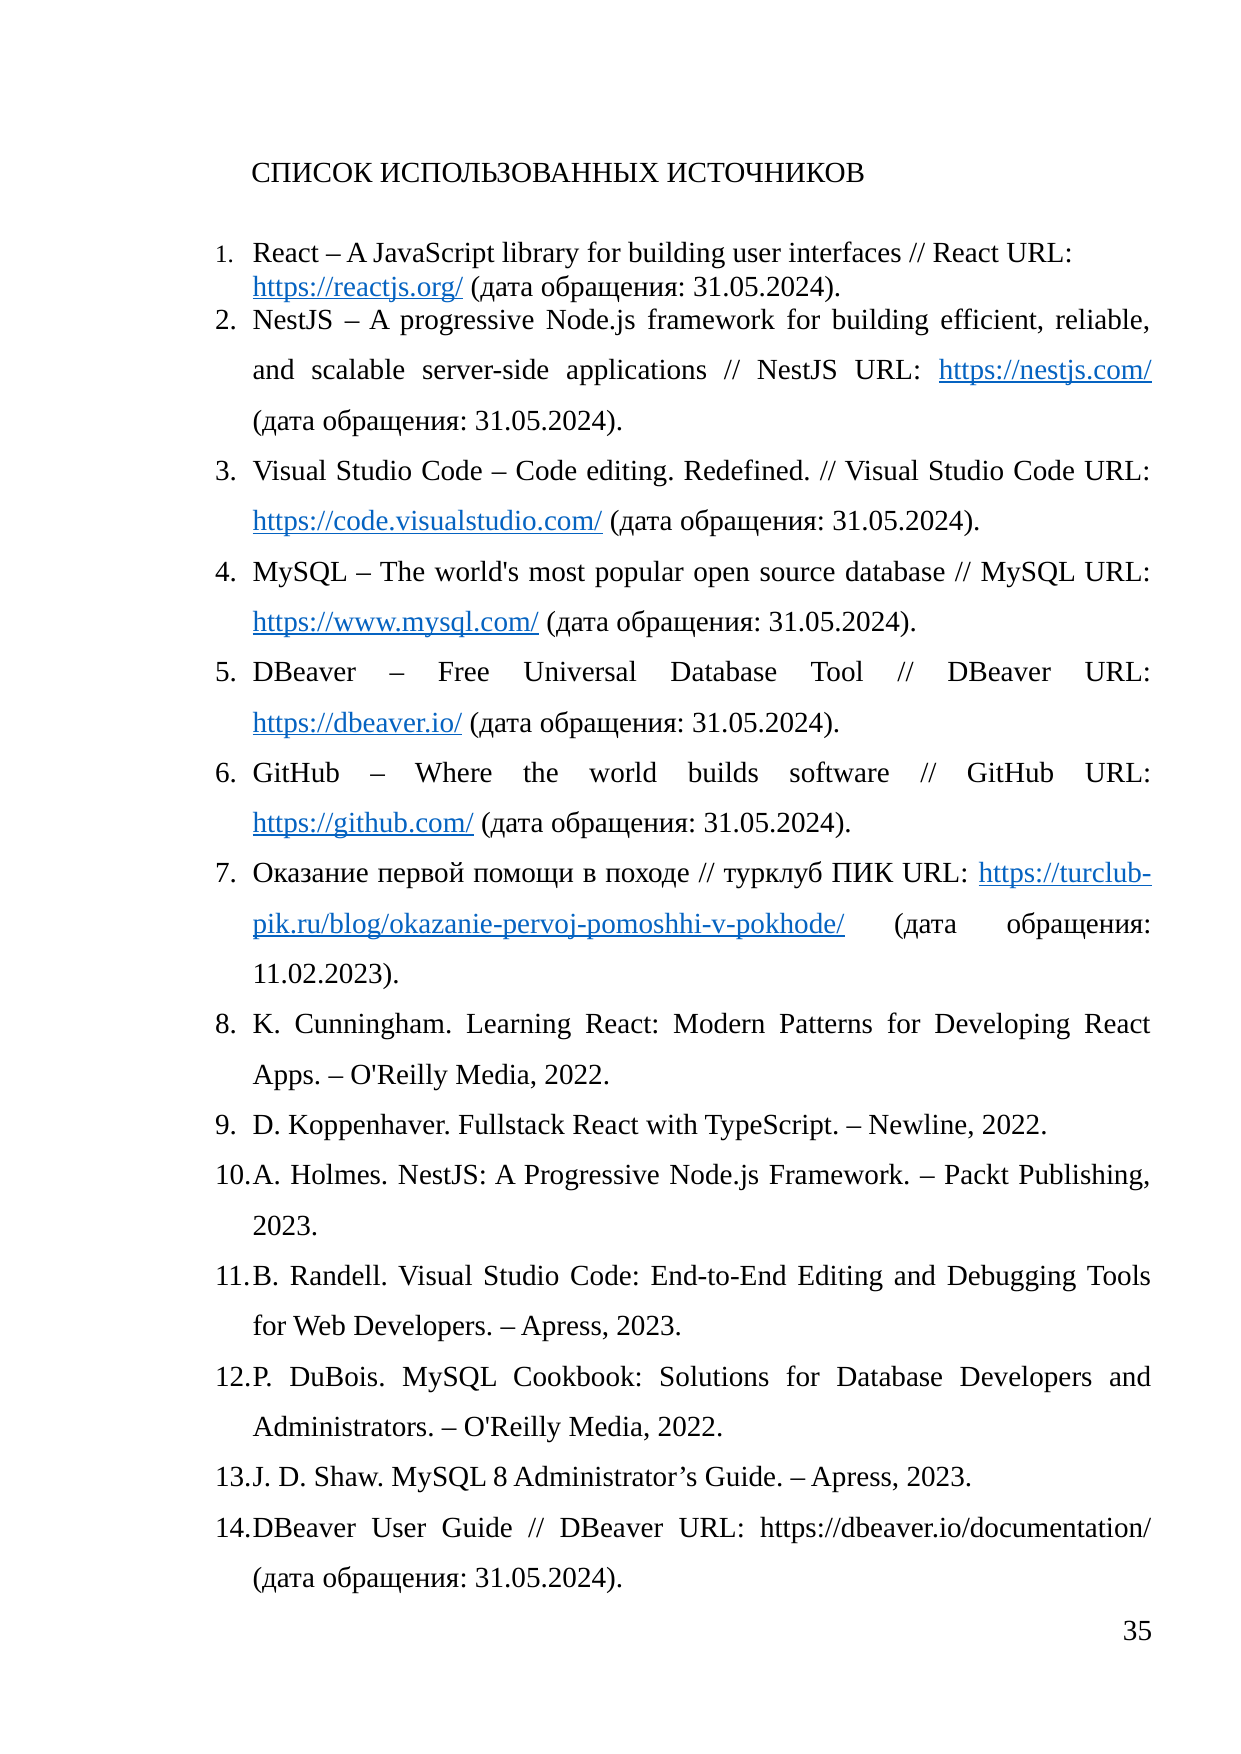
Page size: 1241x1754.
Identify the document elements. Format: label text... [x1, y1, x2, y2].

list React – A JavaScript library for building user interfaces // React URL: https://reactjs.org/ (дата обращения: 31.05.2024). [215, 235, 1152, 302]
list Visual Studio Code – Code editing. Redefined. // Visual Studio Code URL: https://code.visualstudio.com/ (дата обращения: 31.05.2024). [215, 453, 1152, 537]
list DBeaver User Guide // DBeaver URL: https://dbeaver.io/documentation/ (дата обращения: 31.05.2024). [215, 1510, 1152, 1593]
list K. Cunningham. Learning React: Modern Patterns for Developing React Apps. – O'Reilly Media, 2022. [215, 1007, 1152, 1090]
list P. DuBois. MySQL Cookbook: Solutions for Database Developers and Administrators. – O'Reilly Media, 2022. [215, 1359, 1152, 1443]
list D. Koppenhaver. Fullstack React with TypeScript. – Newline, 2022. [215, 1107, 1152, 1141]
list Оказание первой помощи в походе // турклуб ПИК URL: https://turclub-pik.ru/blog/okazanie-pervoj-pomoshhi-v-pokhode/ (дата обращения: 11.02.2023). [215, 856, 1152, 990]
list DBeaver – Free Universal Database Tool // DBeaver URL: https://dbeaver.io/ (дата обращения: 31.05.2024). [215, 654, 1152, 738]
list J. D. Shaw. MySQL 8 Administrator’s Guide. – Apress, 2023. [215, 1459, 1152, 1493]
list GitHub – Where the world builds software // GitHub URL: https://github.com/ (дата обращения: 31.05.2024). [215, 755, 1152, 839]
list A. Holmes. NestJS: A Progressive Node.js Framework. – Packt Publishing, 2023. [215, 1157, 1152, 1241]
list MySQL – The world's most popular open source database // MySQL URL: https://www.mysql.com/ (дата обращения: 31.05.2024). [215, 554, 1152, 638]
subtitle СПИСОК ИСПОЛЬЗОВАННЫХ ИСТОЧНИКОВ [177, 156, 1152, 189]
list B. Randell. Visual Studio Code: End-to-End Editing and Debugging Tools for Web Developers. – Apress, 2023. [215, 1258, 1152, 1342]
list NestJS – A progressive Node.js framework for building efficient, reliable, and scalable server-side applications // NestJS URL: https://nestjs.com/ (дата обращения: 31.05.2024). [215, 302, 1152, 436]
